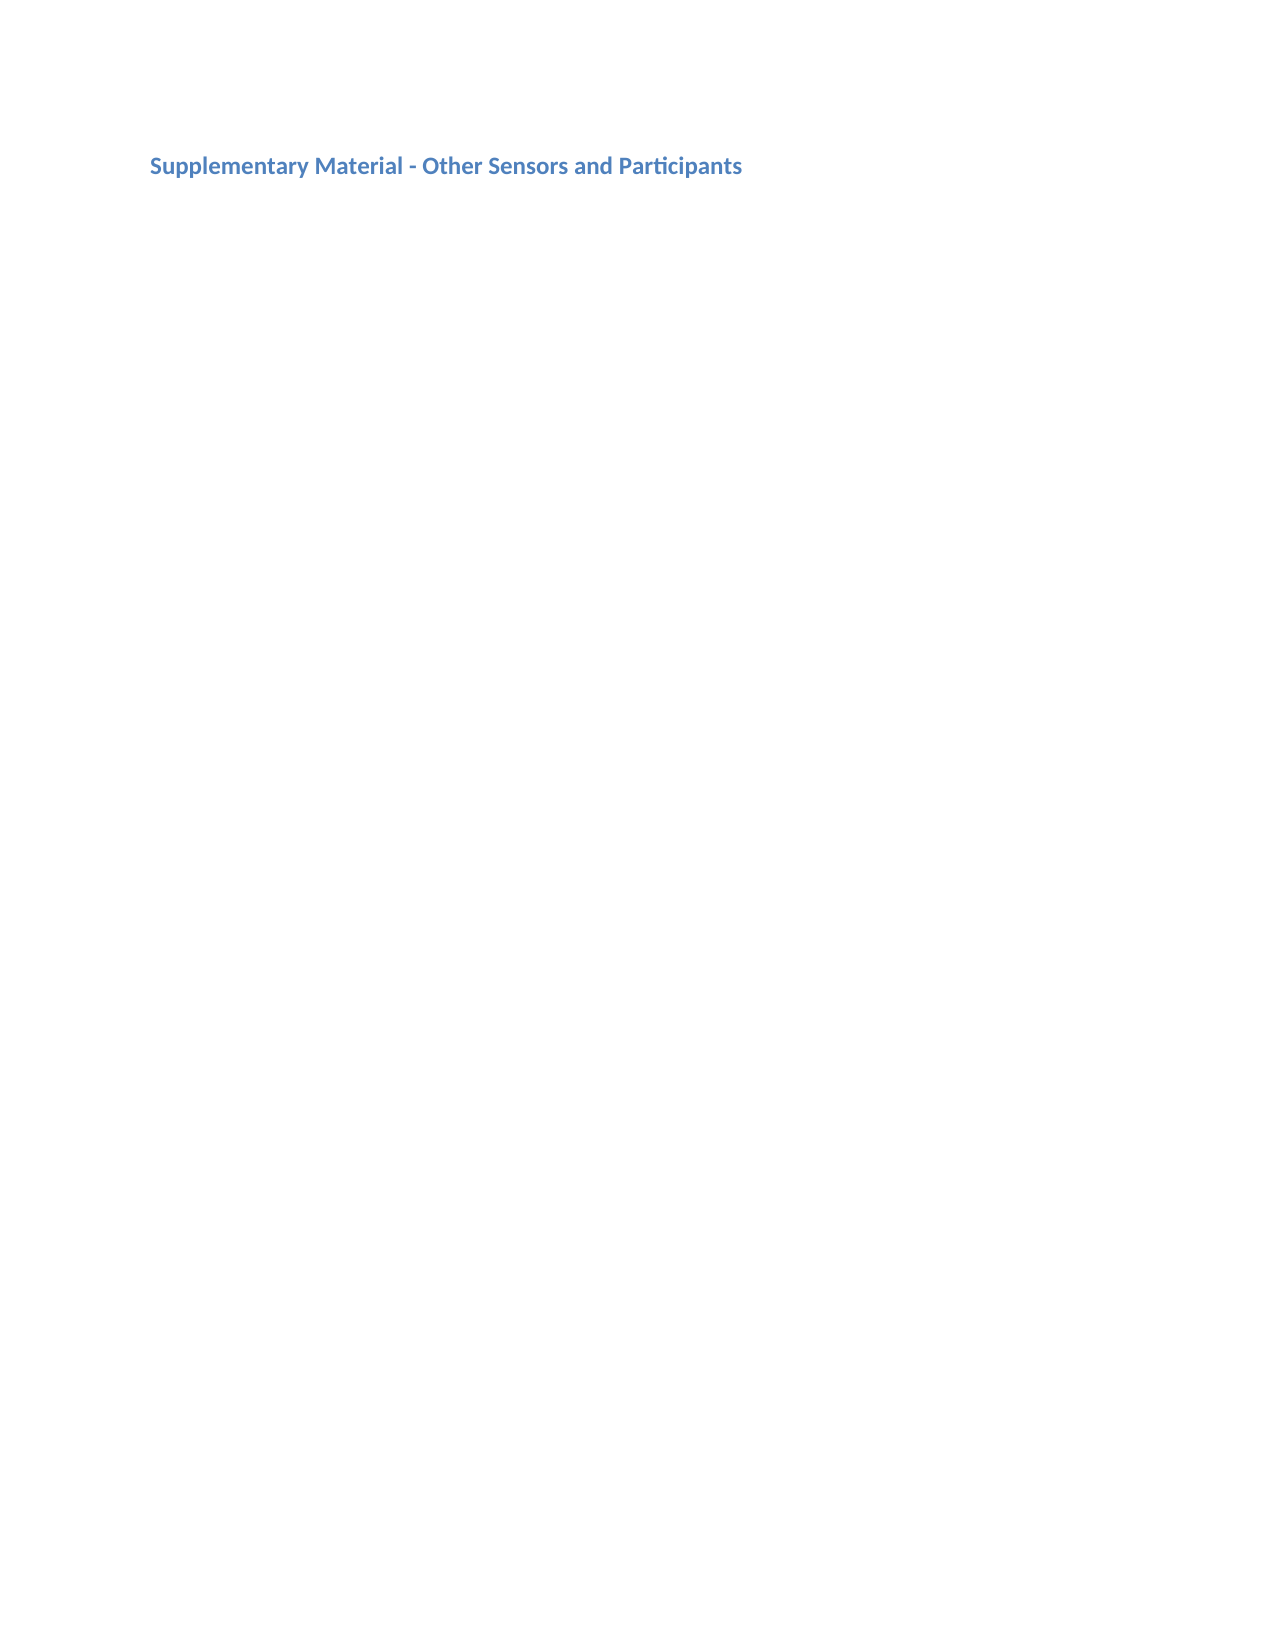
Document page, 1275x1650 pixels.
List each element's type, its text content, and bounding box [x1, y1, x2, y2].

subtitle Supplementary Material - Other Sensors and Participants [150, 150, 1125, 181]
